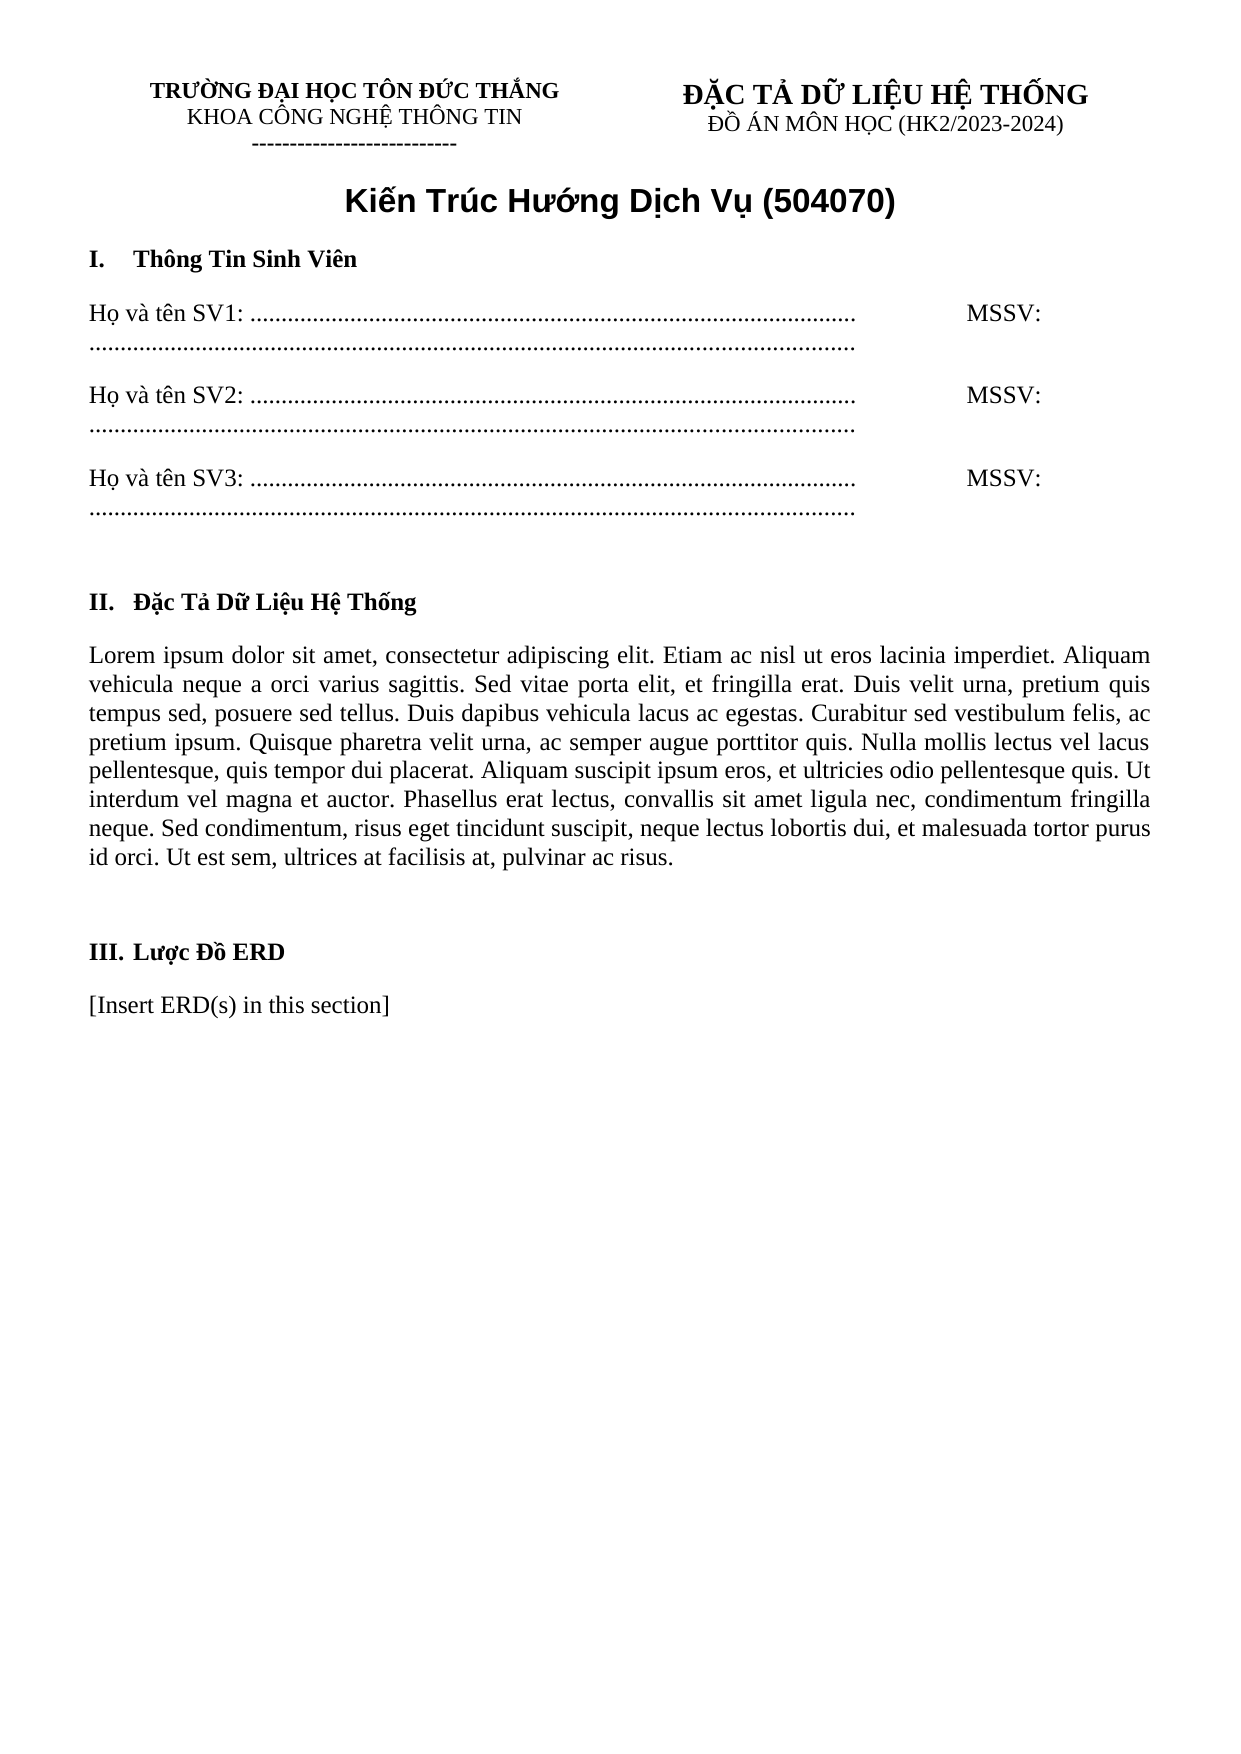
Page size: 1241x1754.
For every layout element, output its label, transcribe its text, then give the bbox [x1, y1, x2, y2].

subtitle Đặc Tả Dữ Liệu Hệ Thống [89, 587, 1152, 616]
text [Insert ERD(s) in this section] [89, 991, 1152, 1019]
text Họ và tên SV1: MSSV: [89, 298, 1152, 356]
text Họ và tên SV3: MSSV: [89, 463, 1152, 521]
text Họ và tên SV2: MSSV: [89, 381, 1152, 438]
table_header ĐẶC TẢ DỮ LIỆU HỆ THỐNG ĐỒ ÁN MÔN HỌC (HK2/2023-2024) [620, 77, 1151, 156]
subtitle Kiến Trúc Hướng Dịch Vụ (504070) [89, 181, 1152, 219]
table_header TRƯỜNG ĐẠI HỌC TÔN ĐỨC THẮNG KHOA CÔNG NGHỆ THÔNG TIN --------------------------- [89, 77, 620, 156]
text Lorem ipsum dolor sit amet, consectetur adipiscing elit. Etiam ac nisl ut eros lacinia imperdiet. Aliquam vehicula neque a orci varius sagittis. Sed vitae porta elit, et fringilla erat. Duis velit urna, pretium quis tempus sed, posuere sed tellus. Duis dapibus vehicula lacus ac egestas. Curabitur sed vestibulum felis, ac pretium ipsum. Quisque pharetra velit urna, ac semper augue porttitor quis. Nulla mollis lectus vel lacus pellentesque, quis tempor dui placerat. Aliquam suscipit ipsum eros, et ultricies odio pellentesque quis. Ut interdum vel magna et auctor. Phasellus erat lectus, convallis sit amet ligula nec, condimentum fringilla neque. Sed condimentum, risus eget tincidunt suscipit, neque lectus lobortis dui, et malesuada tortor purus id orci. Ut est sem, ultrices at facilisis at, pulvinar ac risus. [89, 641, 1152, 871]
subtitle Thông Tin Sinh Viên [89, 244, 1152, 273]
subtitle Lược Đồ ERD [89, 937, 1152, 966]
